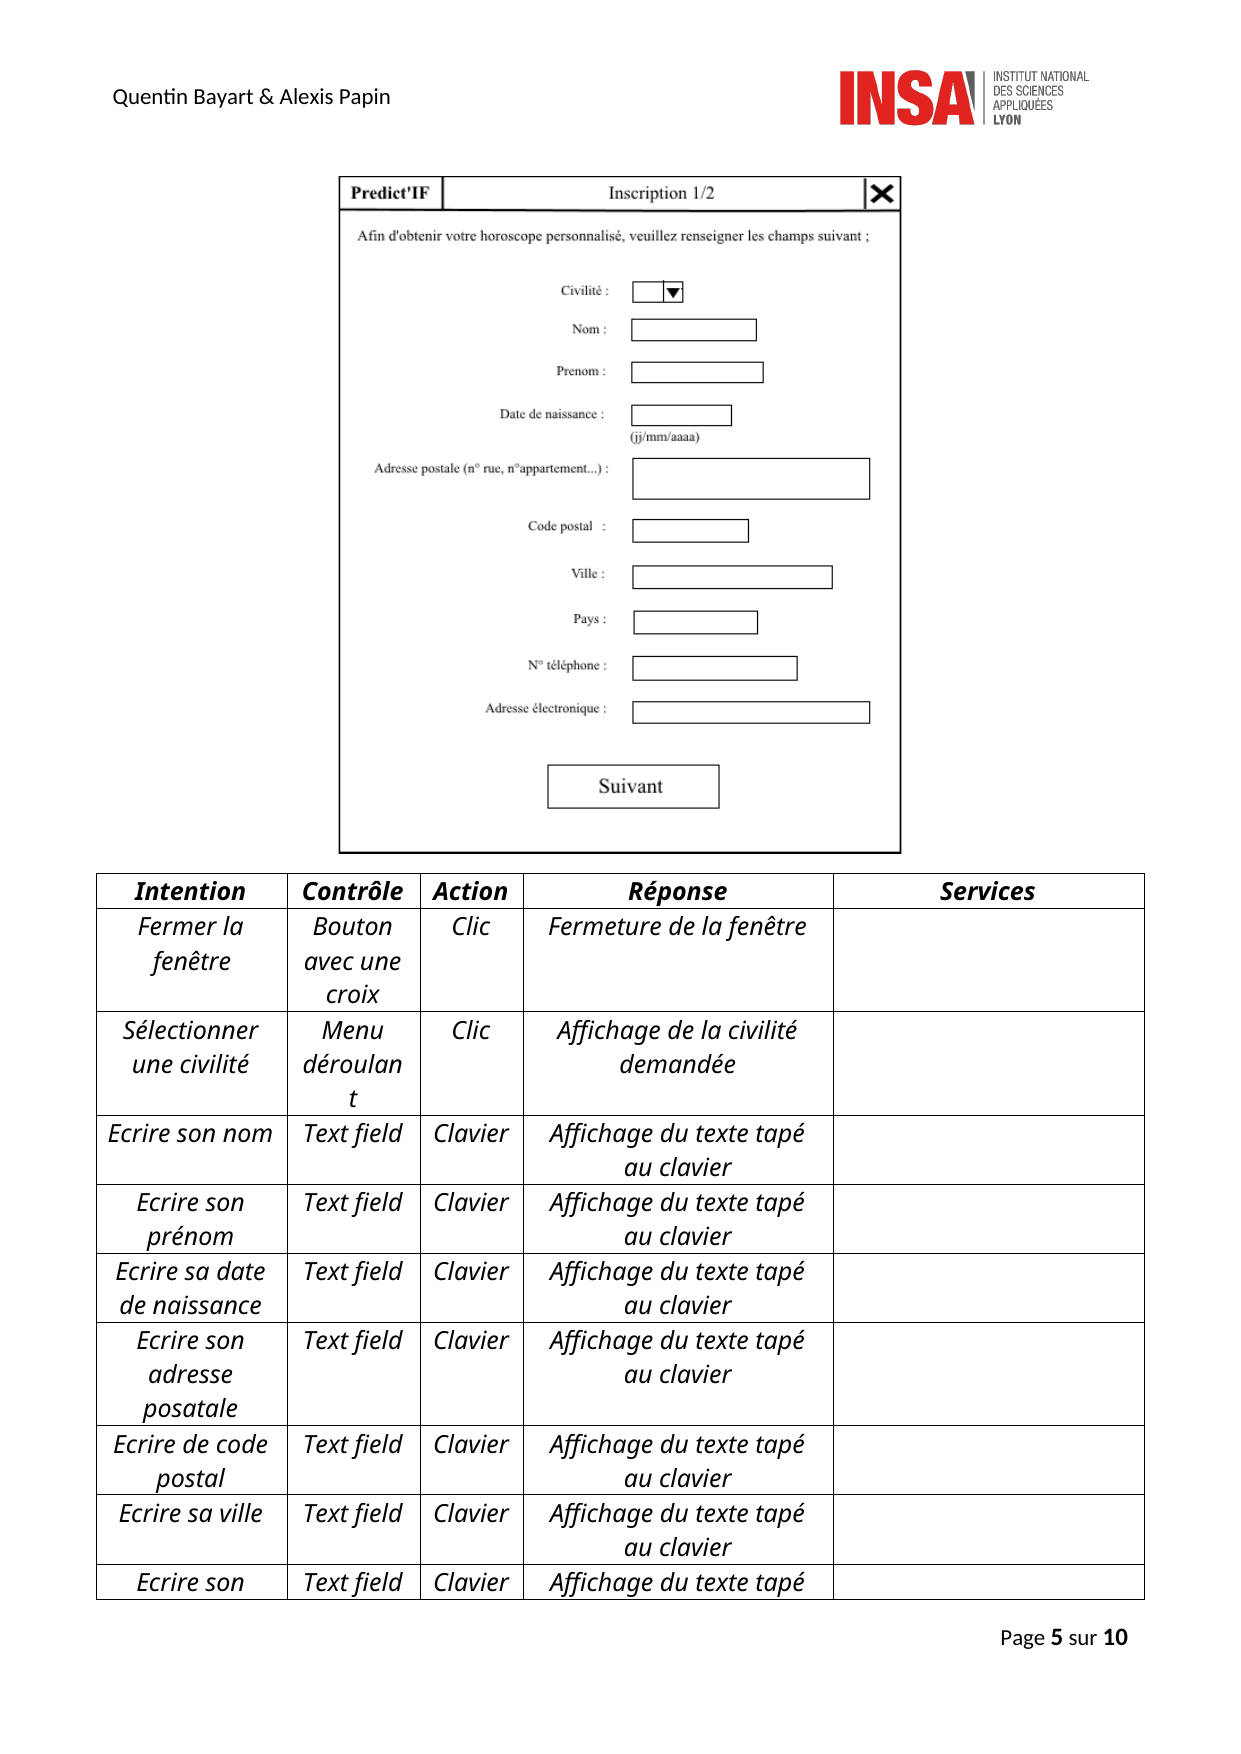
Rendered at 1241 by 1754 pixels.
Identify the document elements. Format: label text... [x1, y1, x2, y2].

table_cell [834, 1185, 1144, 1253]
table_cell Text field [288, 1185, 420, 1253]
table_cell Affichage du texte tapé au clavier [524, 1116, 833, 1184]
table_cell Bouton avec une croix [288, 909, 420, 1011]
table_cell Text field [288, 1426, 420, 1494]
table_cell Clavier [421, 1495, 523, 1563]
table_header Services [834, 874, 1144, 908]
table_cell Text field [288, 1116, 420, 1184]
table_cell Menu déroulant [288, 1012, 420, 1114]
table_cell Text field [288, 1495, 420, 1563]
table_cell Ecrire sa date de naissance [97, 1254, 287, 1322]
table_cell Clavier [421, 1254, 523, 1322]
table_cell Affichage du texte tapé au clavier [524, 1565, 833, 1599]
table_cell Text field [288, 1323, 420, 1425]
table_cell Text field [288, 1565, 420, 1599]
table_cell Affichage du texte tapé au clavier [524, 1185, 833, 1253]
table_cell [834, 1012, 1144, 1114]
table_cell Clavier [421, 1116, 523, 1184]
table_header Contrôle [288, 874, 420, 908]
picture [836, 68, 1093, 127]
table_cell Clavier [421, 1426, 523, 1494]
table_cell Affichage du texte tapé au clavier [524, 1254, 833, 1322]
table_cell Clic [421, 1012, 523, 1114]
table_cell Text field [288, 1254, 420, 1322]
table_cell Affichage du texte tapé au clavier [524, 1426, 833, 1494]
table_cell Ecrire son pays [97, 1565, 287, 1599]
table_cell Affichage du texte tapé au clavier [524, 1495, 833, 1563]
table_cell Ecrire sa ville [97, 1495, 287, 1563]
table_cell [834, 909, 1144, 1011]
table_cell Fermer la fenêtre [97, 909, 287, 1011]
table_cell Fermeture de la fenêtre [524, 909, 833, 1011]
table_cell Clic [421, 909, 523, 1011]
table_cell Ecrire son prénom [97, 1185, 287, 1253]
table_header Réponse [524, 874, 833, 908]
table_cell [834, 1426, 1144, 1494]
table_header Action [421, 874, 523, 908]
table_cell Affichage du texte tapé au clavier [524, 1323, 833, 1425]
table_cell [834, 1565, 1144, 1599]
table_cell Affichage de la civilité demandée [524, 1012, 833, 1114]
table_cell Ecrire son nom [97, 1116, 287, 1184]
table_cell Clavier [421, 1185, 523, 1253]
table_cell Ecrire de code postal [97, 1426, 287, 1494]
picture [338, 176, 902, 854]
table_cell Sélectionner une civilité [97, 1012, 287, 1114]
table_cell Ecrire son adresse posatale [97, 1323, 287, 1425]
table_cell [834, 1116, 1144, 1184]
table_cell [834, 1254, 1144, 1322]
table_cell [834, 1323, 1144, 1425]
table_cell Clavier [421, 1565, 523, 1599]
table_cell Clavier [421, 1323, 523, 1425]
table_cell [834, 1495, 1144, 1563]
table_header Intention [97, 874, 287, 908]
